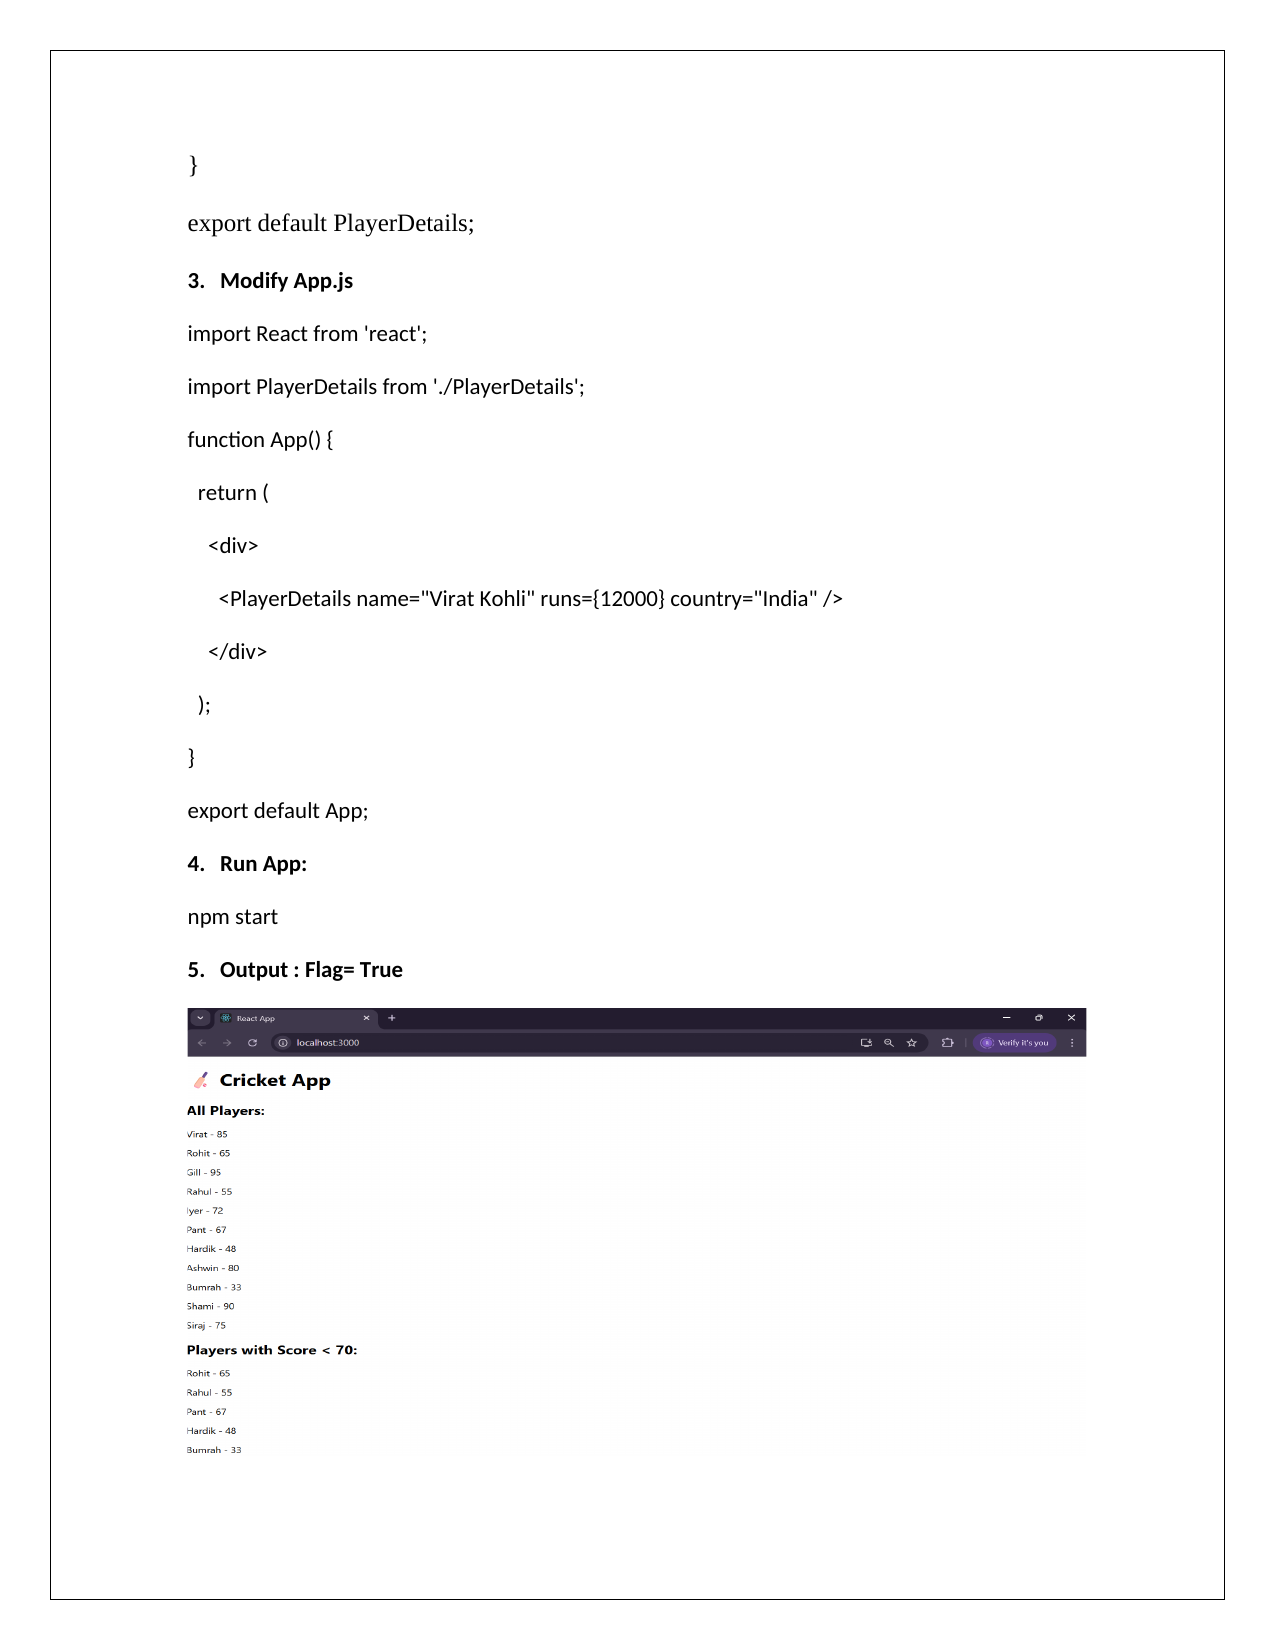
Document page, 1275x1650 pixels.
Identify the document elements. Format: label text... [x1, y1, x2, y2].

picture [187, 1008, 1087, 1456]
list Run App: [187, 849, 1087, 877]
text </div> [187, 637, 1087, 665]
list Output : Flag= True [187, 955, 1087, 983]
text } [187, 150, 1087, 179]
text import PlayerDetails from './PlayerDetails'; [187, 372, 1087, 400]
text <PlayerDetails name="Virat Kohli" runs={12000} country="India" /> [187, 584, 1087, 612]
text } [187, 743, 1087, 771]
text import React from 'react'; [187, 319, 1087, 347]
text npm start [187, 902, 1087, 930]
text export default App; [187, 796, 1087, 824]
list Modify App.js [187, 266, 1087, 294]
text return ( [187, 478, 1087, 506]
text function App() { [187, 425, 1087, 453]
text ); [187, 690, 1087, 718]
text <div> [187, 531, 1087, 559]
text export default PlayerDetails; [187, 208, 1087, 237]
